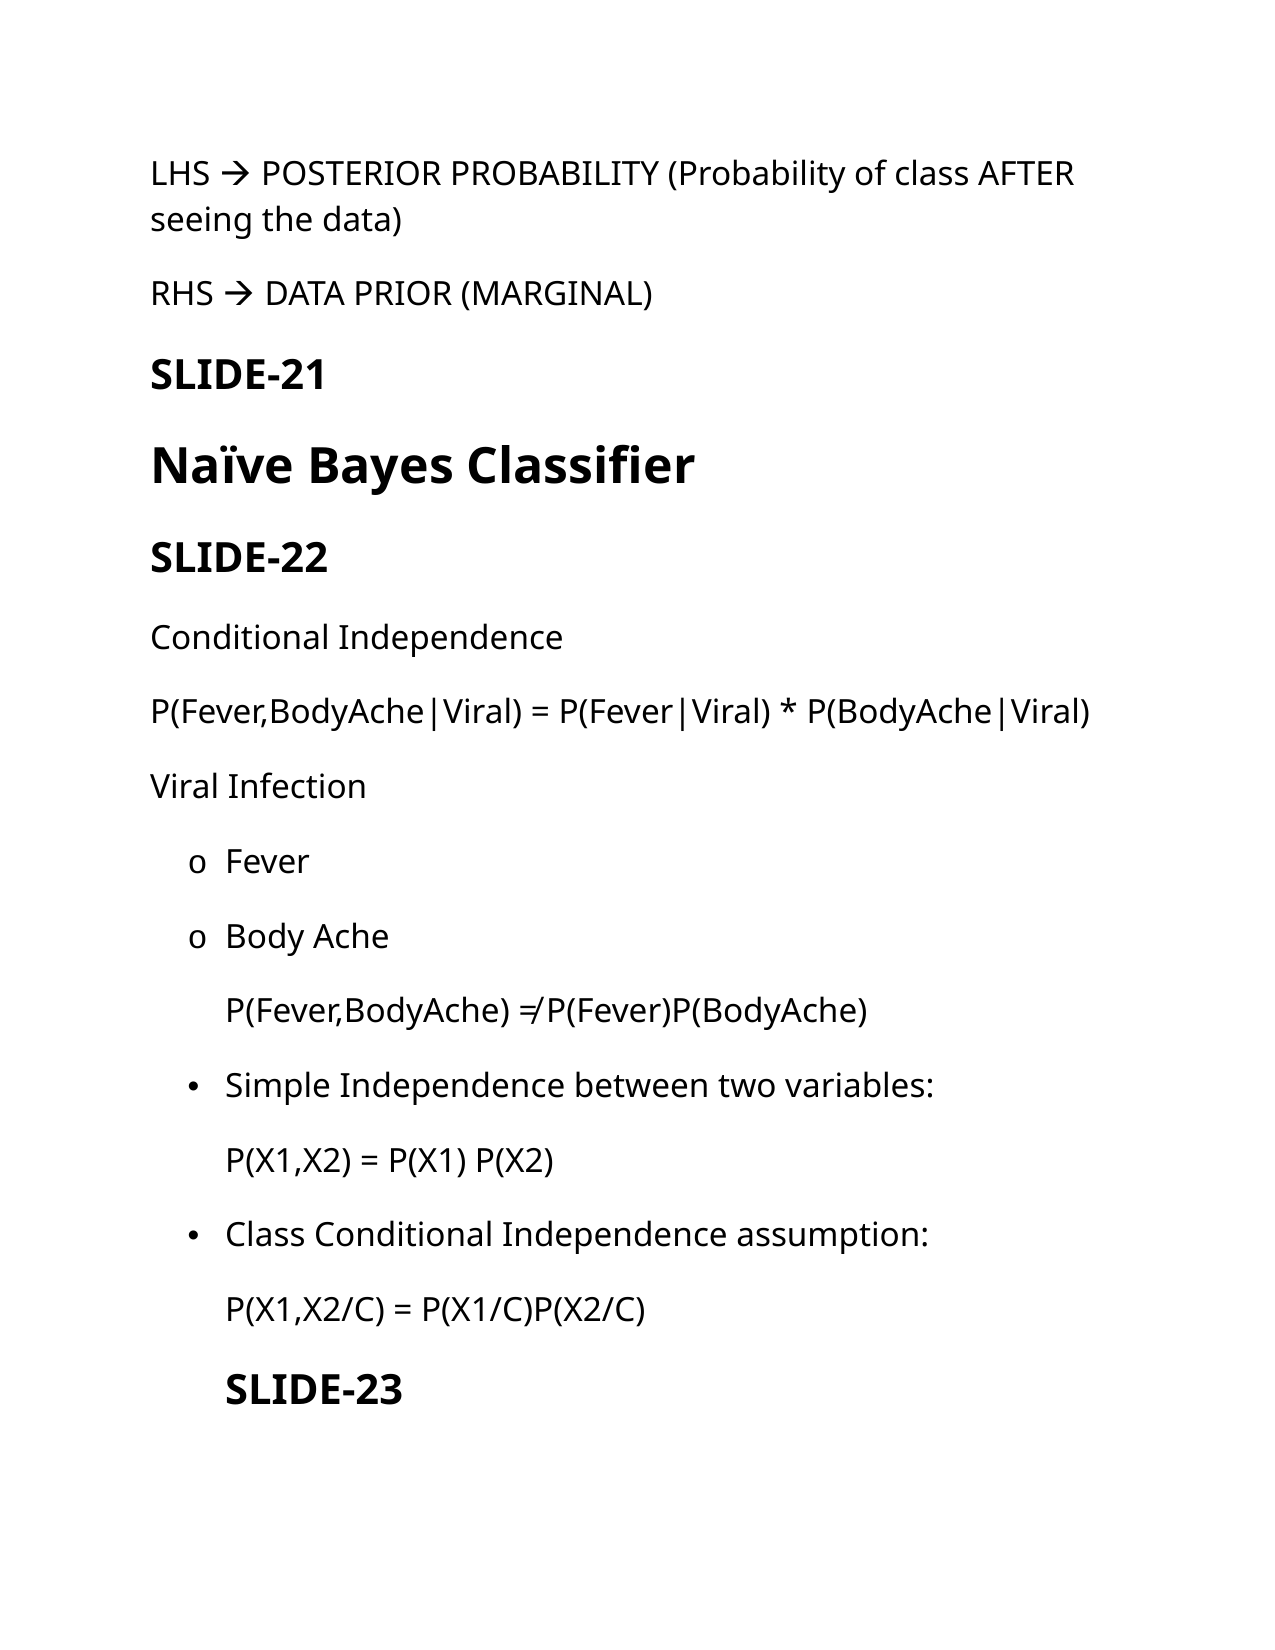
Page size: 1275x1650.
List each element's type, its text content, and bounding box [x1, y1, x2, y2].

subtitle LHS POSTERIOR PROBABILITY (Probability of class AFTER seeing the data) [150, 150, 1125, 241]
subtitle Class Conditional Independence assumption: [187, 1211, 1125, 1256]
subtitle SLIDE-23 [225, 1360, 1125, 1417]
subtitle Body Ache [187, 912, 1125, 958]
subtitle Viral Infection [150, 763, 1125, 808]
subtitle Naïve Bayes Classifier [150, 431, 1125, 499]
subtitle RHS DATA PRIOR (MARGINAL) [150, 270, 1125, 315]
subtitle SLIDE-21 [150, 344, 1125, 401]
subtitle P(X1,X2) = P(X1) P(X2) [225, 1136, 1125, 1182]
subtitle Simple Independence between two variables: [187, 1062, 1125, 1107]
subtitle P(Fever,BodyAche) ≠ P(Fever)P(BodyAche) [225, 987, 1125, 1033]
subtitle SLIDE-22 [150, 528, 1125, 584]
subtitle P(Fever,BodyAche|Viral) = P(Fever|Viral) * P(BodyAche|Viral) [150, 688, 1125, 734]
subtitle P(X1,X2/C) = P(X1/C)P(X2/C) [225, 1286, 1125, 1331]
subtitle Fever [187, 837, 1125, 883]
subtitle Conditional Independence [150, 614, 1125, 659]
